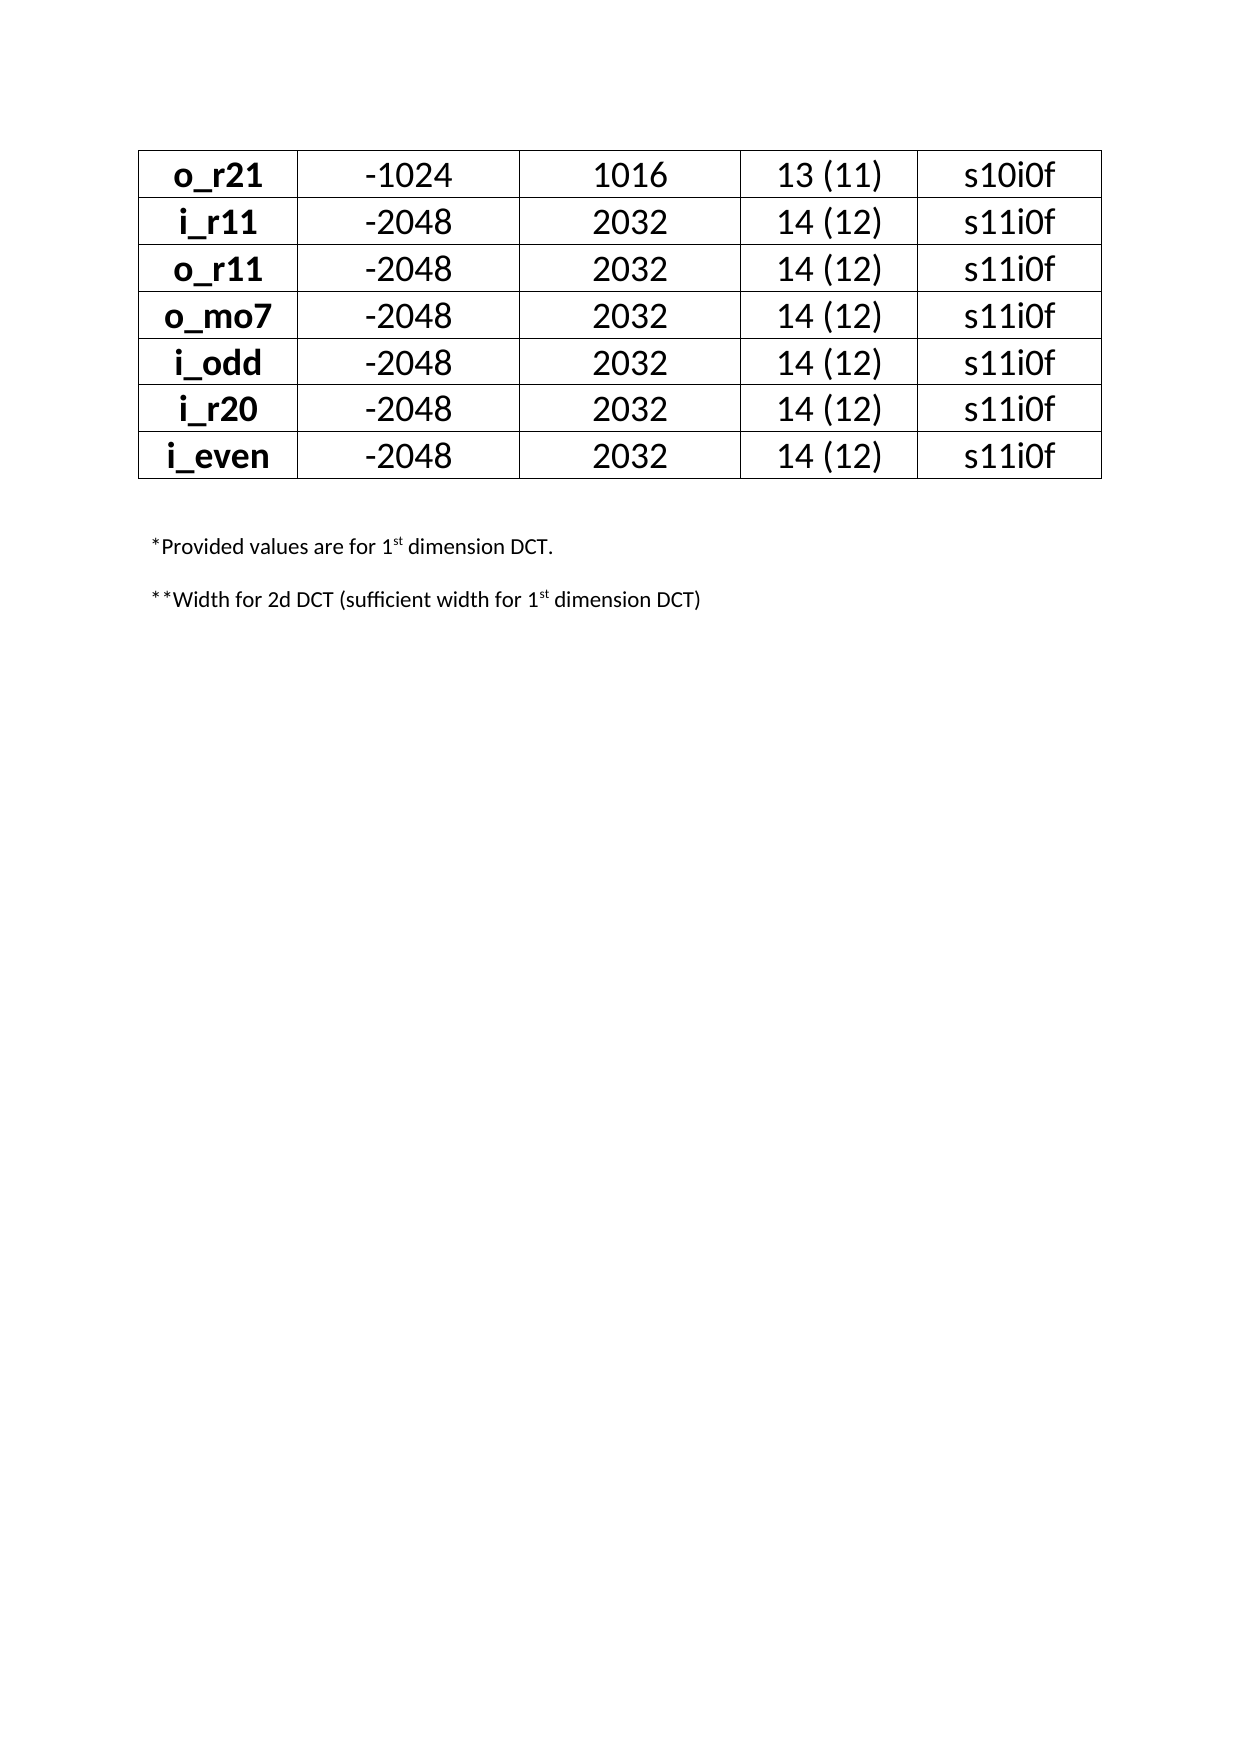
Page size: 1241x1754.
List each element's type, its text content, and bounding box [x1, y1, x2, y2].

table_cell 13 (11) [741, 151, 917, 197]
table_cell 14 (12) [741, 292, 917, 337]
table_cell -2048 [298, 432, 519, 478]
table_cell s11i0f [918, 292, 1101, 337]
table_cell 1016 [520, 151, 740, 197]
table_cell 2032 [520, 292, 740, 337]
table_cell i_r20 [139, 385, 297, 431]
table_cell s11i0f [918, 339, 1101, 384]
table_cell 2032 [520, 339, 740, 384]
table_cell 14 (12) [741, 432, 917, 478]
table_cell 14 (12) [741, 339, 917, 384]
table_cell s11i0f [918, 432, 1101, 478]
table_cell s11i0f [918, 245, 1101, 291]
table_cell -2048 [298, 385, 519, 431]
table_cell -2048 [298, 198, 519, 244]
table_cell 2032 [520, 245, 740, 291]
table_cell o_r21 [139, 151, 297, 197]
text **Width for 2d DCT (sufficient width for 1st dimension DCT) [150, 585, 1090, 613]
table_cell 2032 [520, 385, 740, 431]
table_cell -2048 [298, 292, 519, 337]
table_cell i_even [139, 432, 297, 478]
table_cell -2048 [298, 339, 519, 384]
table_cell s11i0f [918, 198, 1101, 244]
table_cell s11i0f [918, 385, 1101, 431]
table_cell 2032 [520, 432, 740, 478]
table_cell -2048 [298, 245, 519, 291]
table_cell -1024 [298, 151, 519, 197]
table_cell s10i0f [918, 151, 1101, 197]
table_cell i_odd [139, 339, 297, 384]
table_cell 14 (12) [741, 385, 917, 431]
table_cell 14 (12) [741, 198, 917, 244]
table_cell i_r11 [139, 198, 297, 244]
table_cell 2032 [520, 198, 740, 244]
table_cell 14 (12) [741, 245, 917, 291]
table_cell o_r11 [139, 245, 297, 291]
text *Provided values are for 1st dimension DCT. [150, 532, 1090, 560]
table_cell o_mo7 [139, 292, 297, 337]
